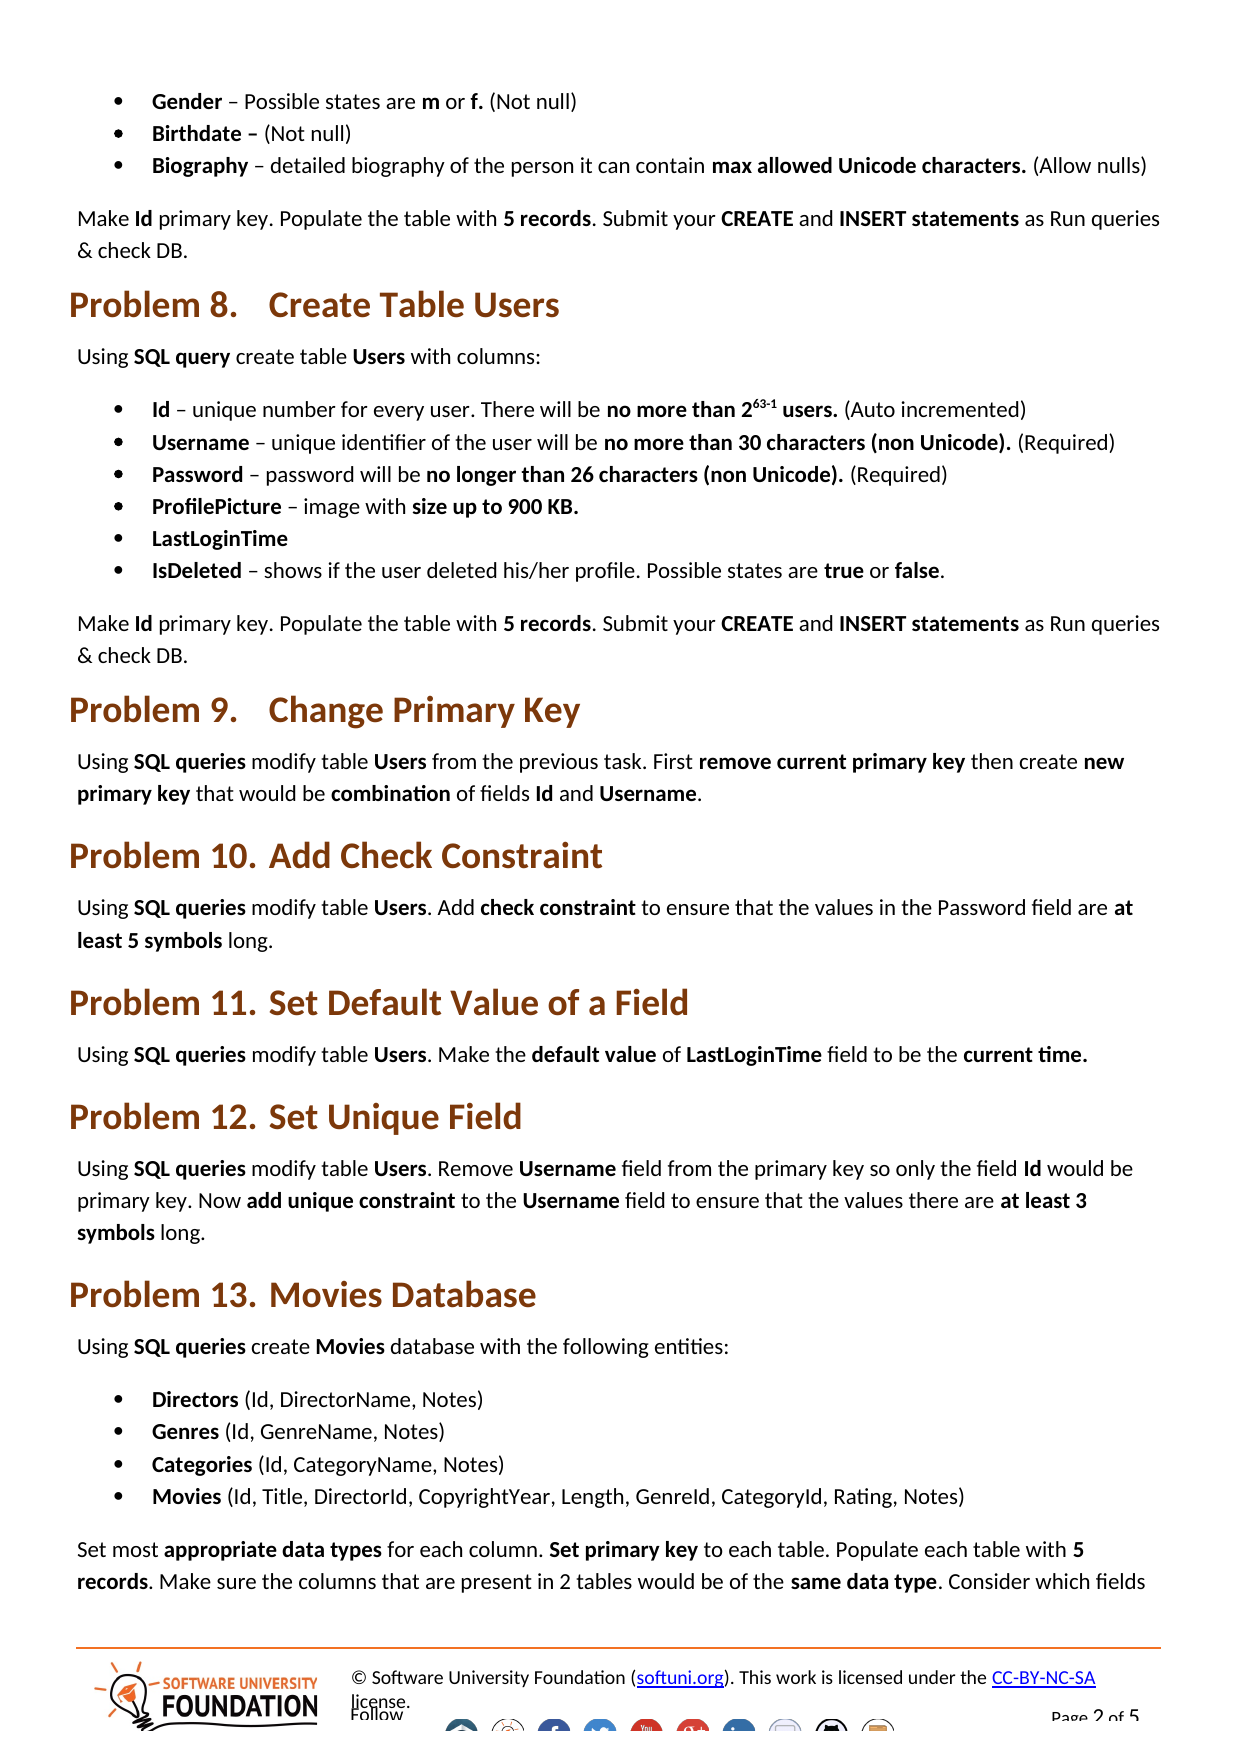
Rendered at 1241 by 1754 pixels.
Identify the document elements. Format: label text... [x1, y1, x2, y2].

text Using SQL queries modify table Users. Add check constraint to ensure that the values in the Password field are at least 5 symbols long. [77, 893, 1163, 954]
picture [676, 1719, 709, 1731]
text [77, 1535, 1163, 1595]
list Birthdate – (Not null) [114, 119, 1163, 147]
picture [815, 1719, 848, 1731]
list Biography – detailed biography of the person it can contain max allowed Unicode characters. (Allow nulls) [114, 151, 1163, 179]
list Username – unique identifier of the user will be no more than 30 characters (non Unicode). (Required) [114, 428, 1163, 456]
picture [537, 1719, 571, 1731]
picture [630, 1719, 663, 1731]
list Password – password will be no longer than 26 characters (non Unicode). (Required) [114, 460, 1163, 488]
subtitle Set Default Value of a Field [69, 979, 1163, 1024]
list IsDeleted – shows if the user deleted his/her profile. Possible states are true or false. [114, 556, 1163, 584]
subtitle Set Unique Field [69, 1093, 1163, 1139]
list Id – unique number for every user. There will be no more than 263-1 users. (Auto incremented) [114, 395, 1163, 423]
text Using SQL queries create Movies database with the following entities: [77, 1332, 1163, 1360]
list ProfilePicture – image with size up to 900 KB. [114, 492, 1163, 520]
list Genres (Id, GenreName, Notes) [114, 1417, 1163, 1446]
subtitle Movies Database [69, 1271, 1163, 1317]
picture [861, 1719, 894, 1731]
picture [491, 1719, 524, 1731]
text Make Id primary key. Populate the table with 5 records. Submit your CREATE and INSERT statements as Run queries & check DB. [77, 204, 1163, 265]
list Gender – Possible states are m or f. (Not null) [114, 87, 1163, 115]
picture [768, 1719, 802, 1731]
list Directors (Id, DirectorName, Notes) [114, 1385, 1163, 1413]
list LastLoginTime [114, 524, 1163, 552]
picture [93, 1661, 318, 1731]
text Using SQL queries modify table Users from the previous task. First remove current primary key then create new primary key that would be combination of fields Id and Username. [77, 747, 1163, 807]
text Make Id primary key. Populate the table with 5 records. Submit your CREATE and INSERT statements as Run queries & check DB. [77, 609, 1163, 669]
list Categories (Id, CategoryName, Notes) [114, 1450, 1163, 1478]
picture [445, 1719, 478, 1731]
text Using SQL queries modify table Users. Remove Username field from the primary key so only the field Id would be primary key. Now add unique constraint to the Username field to ensure that the values there are at least 3 symbols long. [77, 1154, 1163, 1246]
subtitle Create Table Users [69, 281, 1163, 327]
subtitle Change Primary Key [69, 686, 1163, 732]
text Using SQL query create table Users with columns: [77, 342, 1163, 370]
list Movies (Id, Title, DirectorId, CopyrightYear, Length, GenreId, CategoryId, Rating, Notes) [114, 1482, 1163, 1510]
picture [583, 1719, 617, 1731]
subtitle Add Check Constraint [69, 832, 1163, 878]
picture [722, 1719, 756, 1731]
text Using SQL queries modify table Users. Make the default value of LastLoginTime field to be the current time. [77, 1040, 1163, 1068]
